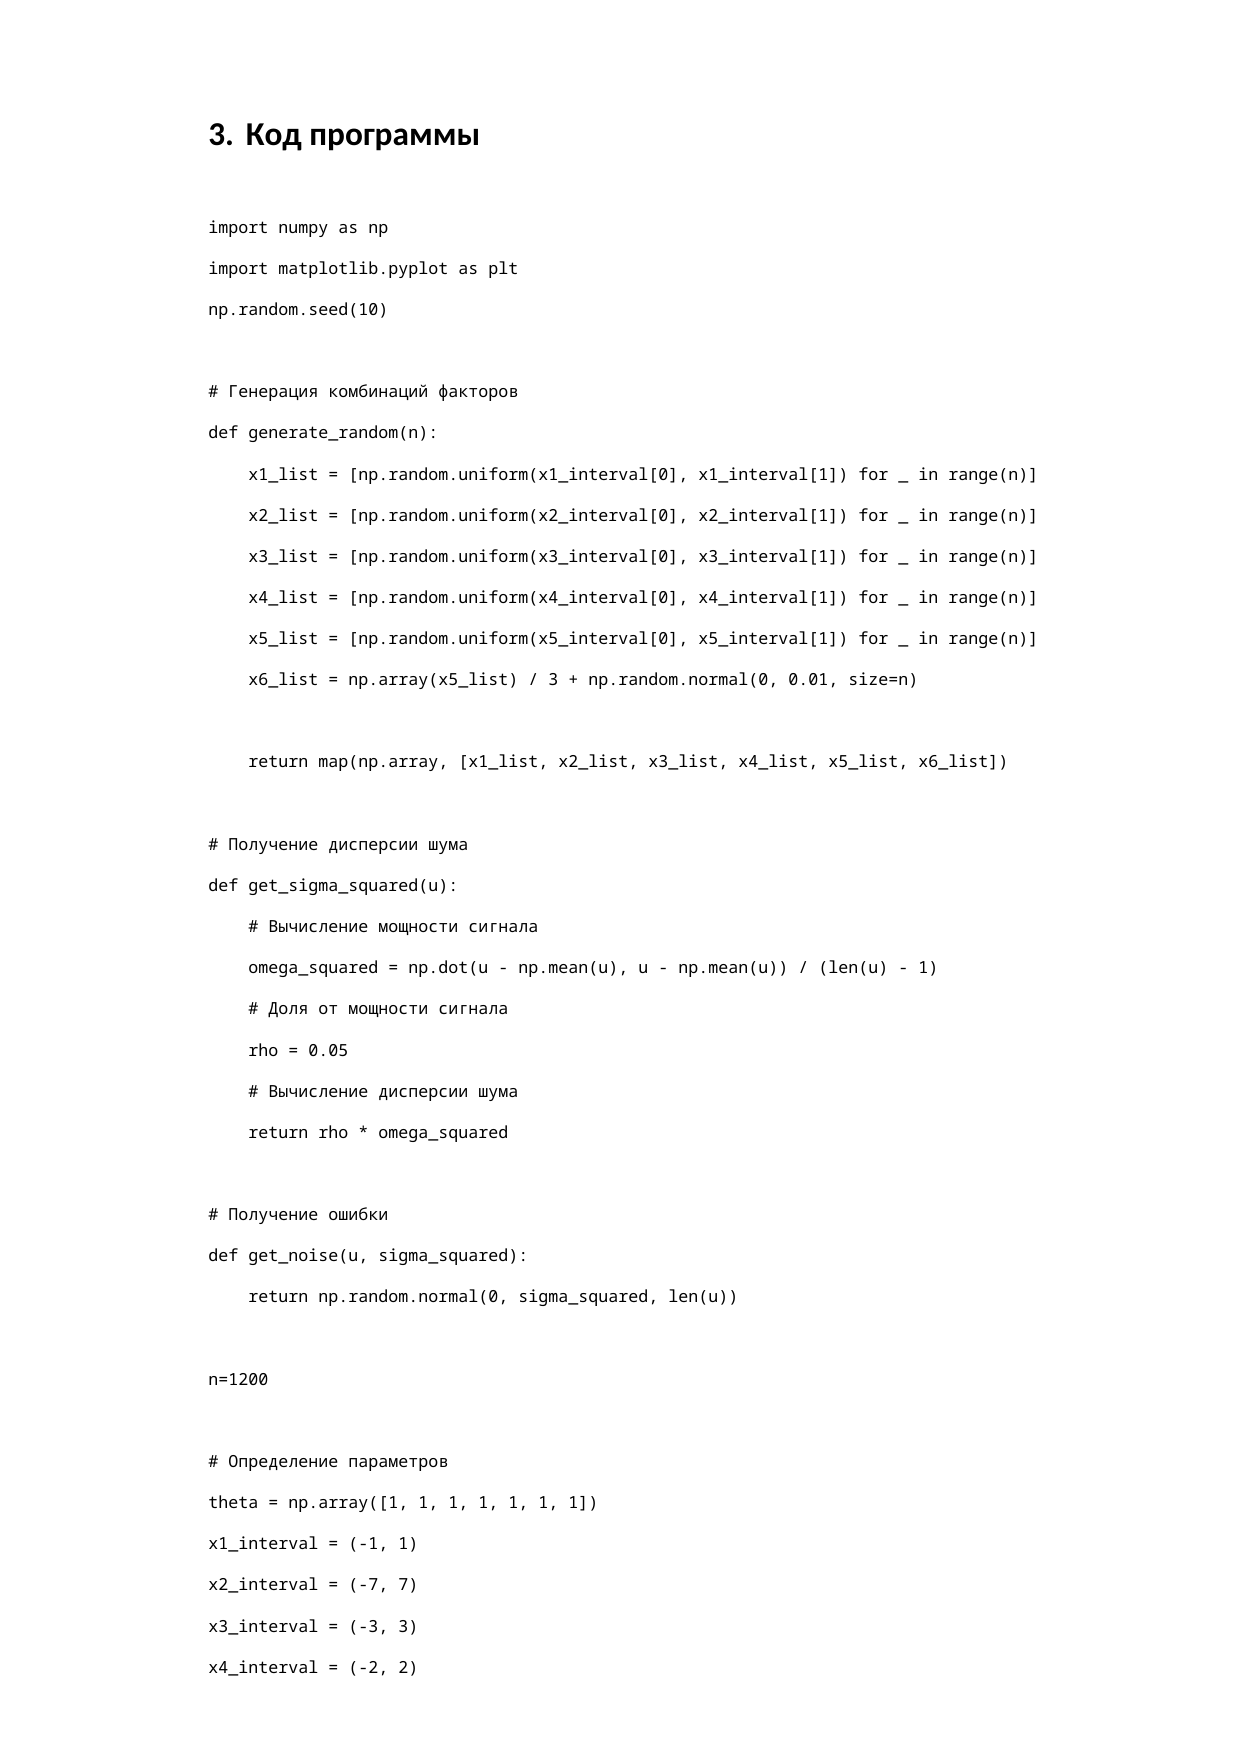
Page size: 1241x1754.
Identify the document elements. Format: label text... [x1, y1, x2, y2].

text # Генерация комбинаций факторов [208, 380, 1165, 402]
text # Вычисление мощности сигнала [208, 915, 1165, 937]
text return rho * omega_squared [208, 1120, 1165, 1143]
text # Вычисление дисперсии шума [208, 1079, 1165, 1102]
text def generate_random(n): [208, 421, 1165, 444]
text n=1200 [208, 1367, 1165, 1390]
text # Определение параметров [208, 1449, 1165, 1472]
text def get_sigma_squared(u): [208, 873, 1165, 896]
text return map(np.array, [x1_list, x2_list, x3_list, x4_list, x5_list, x6_list]) [208, 750, 1165, 773]
list Код программы [208, 113, 1165, 154]
text x3_interval = (-3, 3) [208, 1614, 1165, 1637]
text x3_list = [np.random.uniform(x3_interval[0], x3_interval[1]) for _ in range(n)] [208, 544, 1165, 567]
text x1_list = [np.random.uniform(x1_interval[0], x1_interval[1]) for _ in range(n)] [208, 462, 1165, 485]
text x4_interval = (-2, 2) [208, 1655, 1165, 1678]
text omega_squared = np.dot(u - np.mean(u), u - np.mean(u)) / (len(u) - 1) [208, 956, 1165, 978]
text x2_list = [np.random.uniform(x2_interval[0], x2_interval[1]) for _ in range(n)] [208, 503, 1165, 526]
text theta = np.array([1, 1, 1, 1, 1, 1, 1]) [208, 1491, 1165, 1513]
text x2_interval = (-7, 7) [208, 1573, 1165, 1596]
text import numpy as np [208, 215, 1165, 238]
text return np.random.normal(0, sigma_squared, len(u)) [208, 1285, 1165, 1308]
text # Доля от мощности сигнала [208, 997, 1165, 1020]
text x4_list = [np.random.uniform(x4_interval[0], x4_interval[1]) for _ in range(n)] [208, 586, 1165, 608]
text # Получение дисперсии шума [208, 832, 1165, 855]
text rho = 0.05 [208, 1038, 1165, 1061]
text x5_list = [np.random.uniform(x5_interval[0], x5_interval[1]) for _ in range(n)] [208, 627, 1165, 649]
text np.random.seed(10) [208, 297, 1165, 320]
text import matplotlib.pyplot as plt [208, 256, 1165, 279]
text x1_interval = (-1, 1) [208, 1532, 1165, 1554]
text def get_noise(u, sigma_squared): [208, 1244, 1165, 1267]
text # Получение ошибки [208, 1203, 1165, 1225]
text x6_list = np.array(x5_list) / 3 + np.random.normal(0, 0.01, size=n) [208, 668, 1165, 691]
